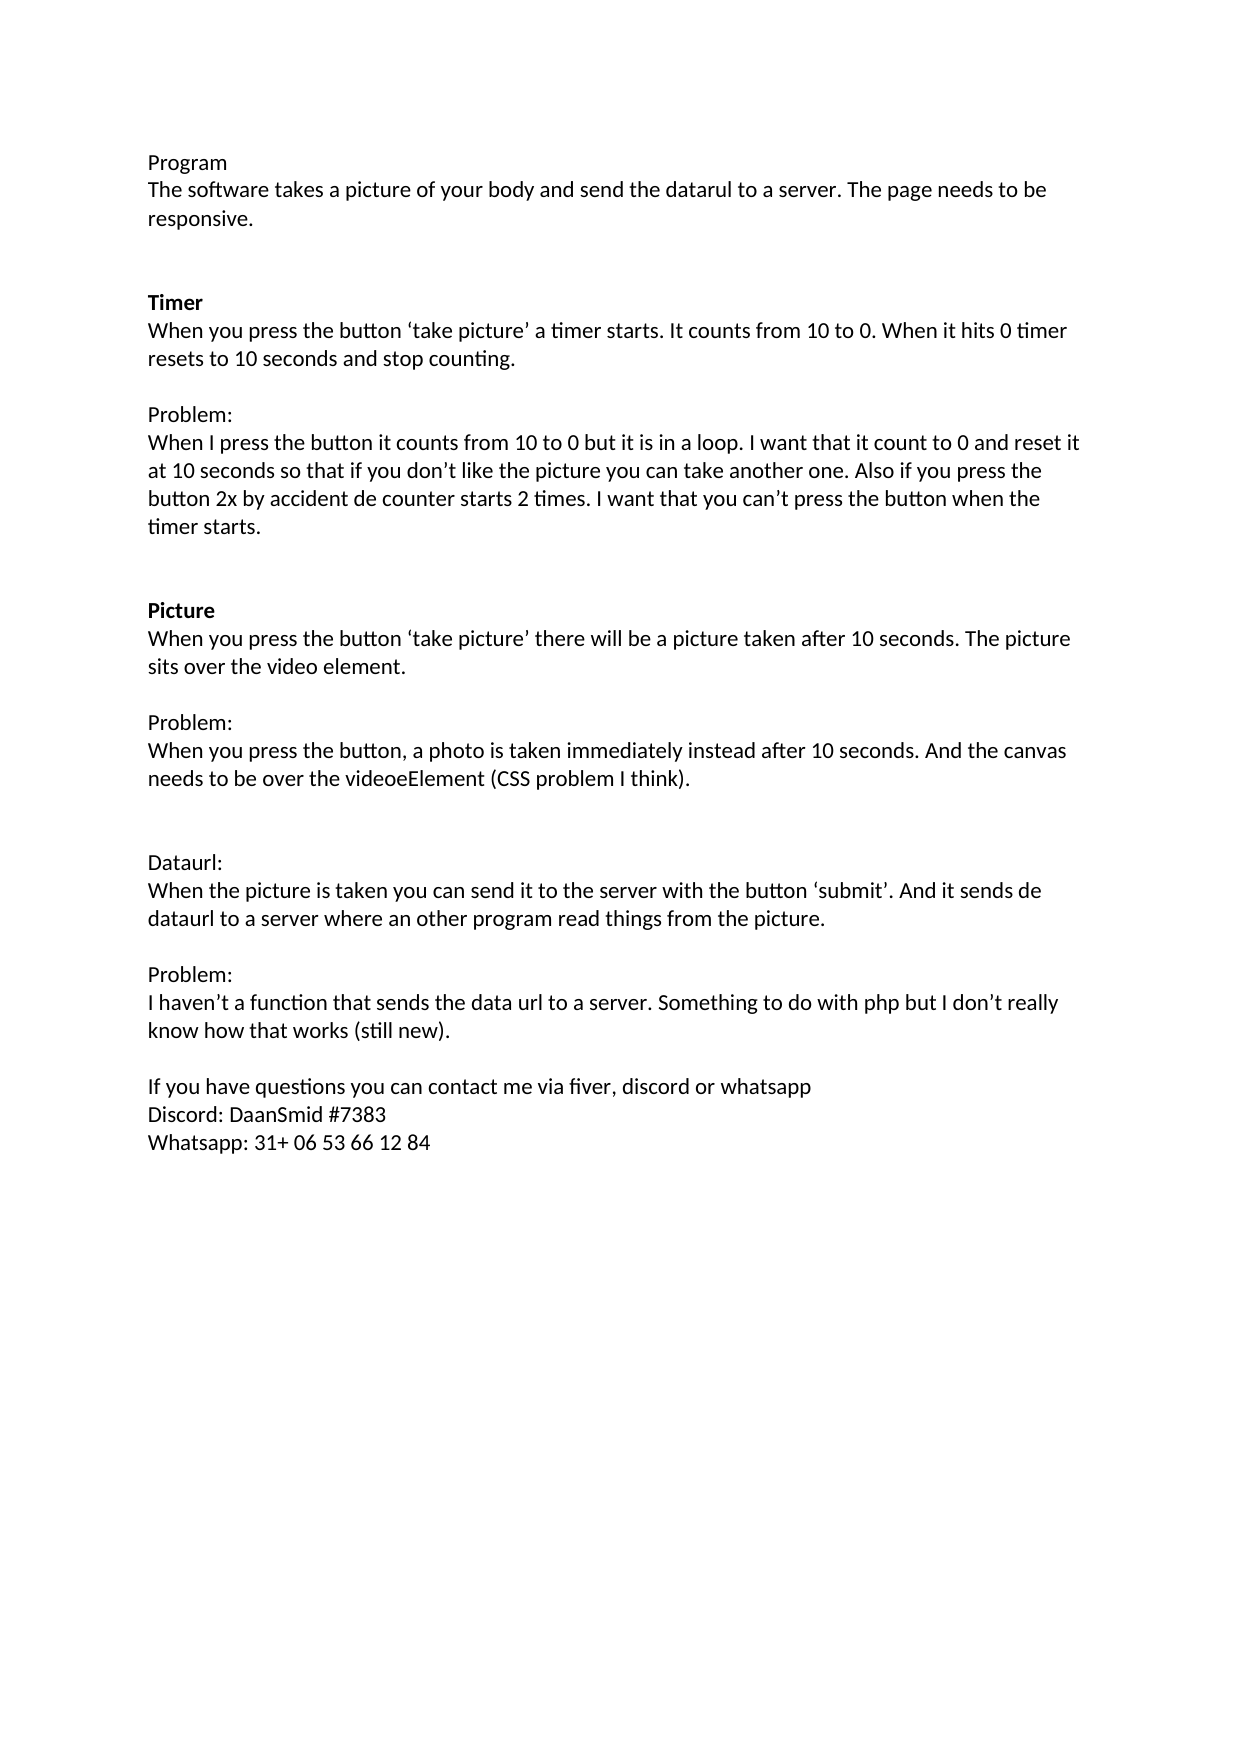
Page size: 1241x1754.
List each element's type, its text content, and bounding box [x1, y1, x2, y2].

text Timer [148, 288, 1093, 316]
text Problem: [148, 400, 1093, 428]
text When I press the button it counts from 10 to 0 but it is in a loop. I want that it count to 0 and reset it at 10 seconds so that if you don’t like the picture you can take another one. Also if you press the button 2x by accident de counter starts 2 times. I want that you can’t press the button when the timer starts. [148, 428, 1093, 540]
text Program [148, 148, 1093, 176]
text Dataurl: [148, 848, 1093, 876]
text When you press the button, a photo is taken immediately instead after 10 seconds. And the canvas needs to be over the videoeElement (CSS problem I think). [148, 736, 1093, 792]
text Picture [148, 596, 1093, 624]
text Problem: [148, 960, 1093, 988]
text Discord: DaanSmid #7383 [148, 1100, 1093, 1128]
text I haven’t a function that sends the data url to a server. Something to do with php but I don’t really know how that works (still new). [148, 988, 1093, 1044]
text When you press the button ‘take picture’ there will be a picture taken after 10 seconds. The picture sits over the video element. [148, 624, 1093, 680]
text When the picture is taken you can send it to the server with the button ‘submit’. And it sends de dataurl to a server where an other program read things from the picture. [148, 876, 1093, 932]
text Problem: [148, 708, 1093, 736]
text When you press the button ‘take picture’ a timer starts. It counts from 10 to 0. When it hits 0 timer resets to 10 seconds and stop counting. [148, 316, 1093, 372]
text Whatsapp: 31+ 06 53 66 12 84 [148, 1128, 1093, 1156]
text If you have questions you can contact me via fiver, discord or whatsapp [148, 1072, 1093, 1100]
text The software takes a picture of your body and send the datarul to a server. The page needs to be responsive. [148, 176, 1093, 232]
